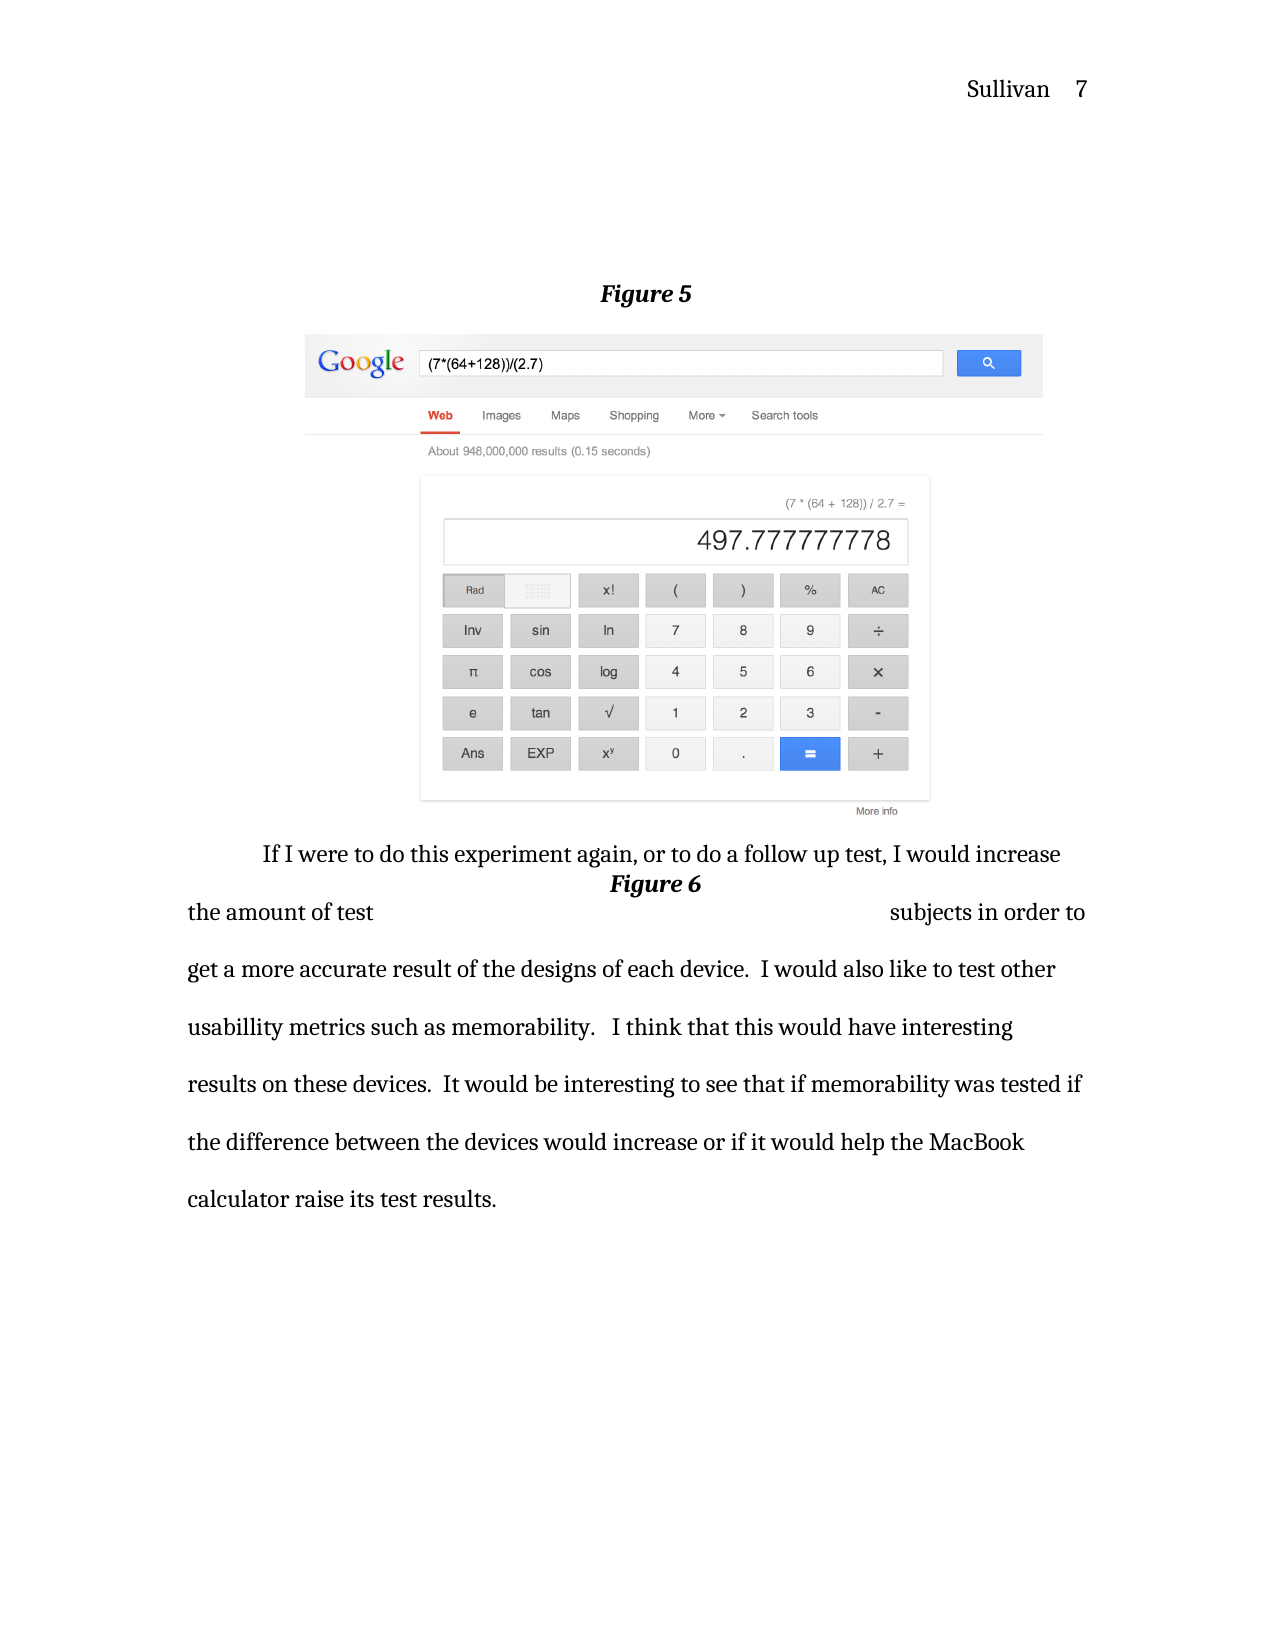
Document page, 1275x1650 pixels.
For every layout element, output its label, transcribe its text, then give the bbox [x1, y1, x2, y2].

picture [304, 334, 1043, 820]
text If I were to do this experiment again, or to do a follow up test, I would increase the amount of test subjects in order to get a more accurate result of the designs of each device. I would also like to test other usabillity metrics such as memorability. I think that this would have interesting results on these devices. It would be interesting to see that if memorability was tested if the difference between the devices would increase or if it would help the MacBook calculator raise its test results. [187, 840, 1087, 1214]
